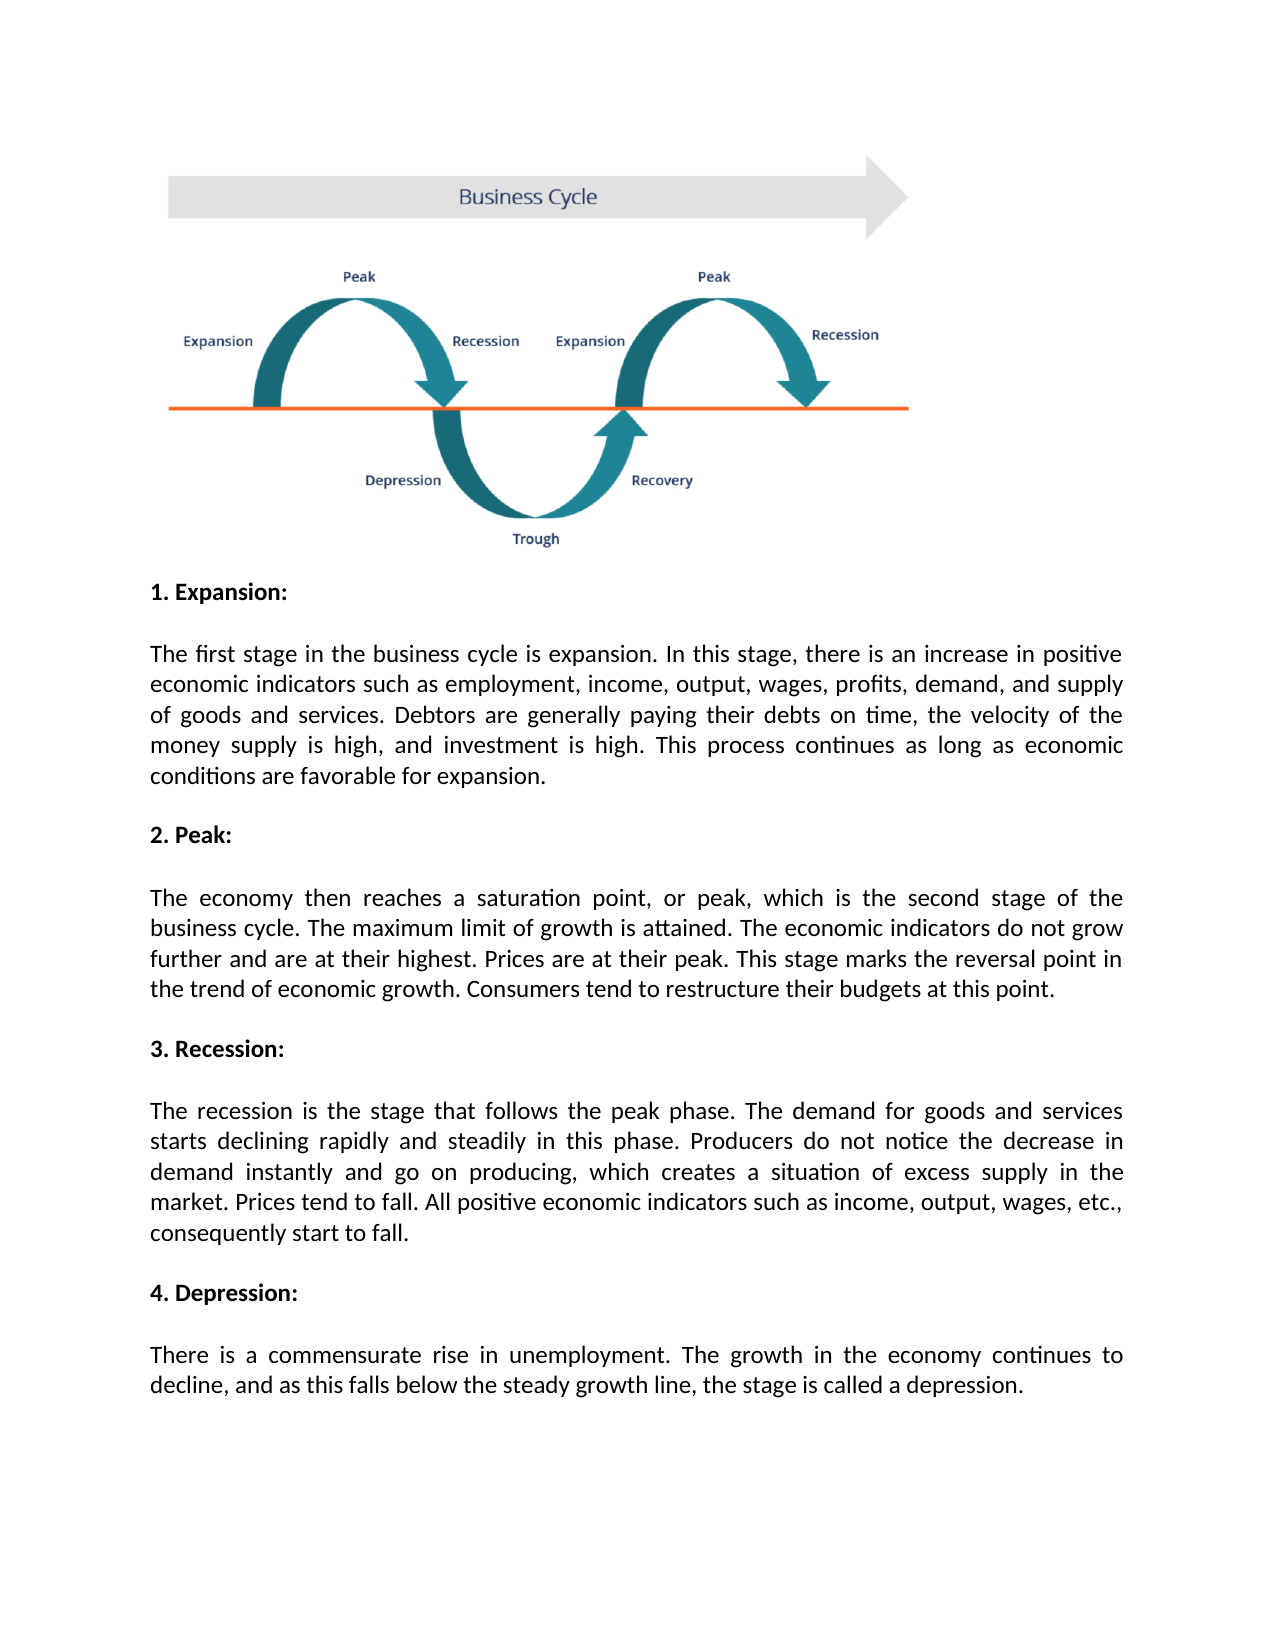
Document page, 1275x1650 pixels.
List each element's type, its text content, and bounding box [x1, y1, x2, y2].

subtitle 3. Recession: [150, 1033, 1125, 1063]
text The recession is the stage that follows the peak phase. The demand for goods and services starts declining rapidly and steadily in this phase. Producers do not notice the decrease in demand instantly and go on producing, which creates a situation of excess supply in the market. Prices tend to fall. All positive economic indicators such as income, output, wages, etc., consequently start to fall. [150, 1095, 1125, 1248]
subtitle 2. Peak: [150, 819, 1125, 850]
subtitle 1. Expansion: [150, 576, 1125, 606]
subtitle 4. Depression: [150, 1277, 1125, 1307]
picture [150, 150, 918, 557]
text There is a commensurate rise in unemployment. The growth in the economy continues to decline, and as this falls below the steady growth line, the stage is called a depression. [150, 1339, 1125, 1400]
text The economy then reaches a saturation point, or peak, which is the second stage of the business cycle. The maximum limit of growth is attained. The economic indicators do not grow further and are at their highest. Prices are at their peak. This stage marks the reversal point in the trend of economic growth. Consumers tend to restructure their budgets at this point. [150, 882, 1125, 1004]
text The first stage in the business cycle is expansion. In this stage, there is an increase in positive economic indicators such as employment, income, output, wages, profits, demand, and supply of goods and services. Debtors are generally paying their debts on time, the velocity of the money supply is high, and investment is high. This process continues as long as economic conditions are favorable for expansion. [150, 638, 1125, 790]
